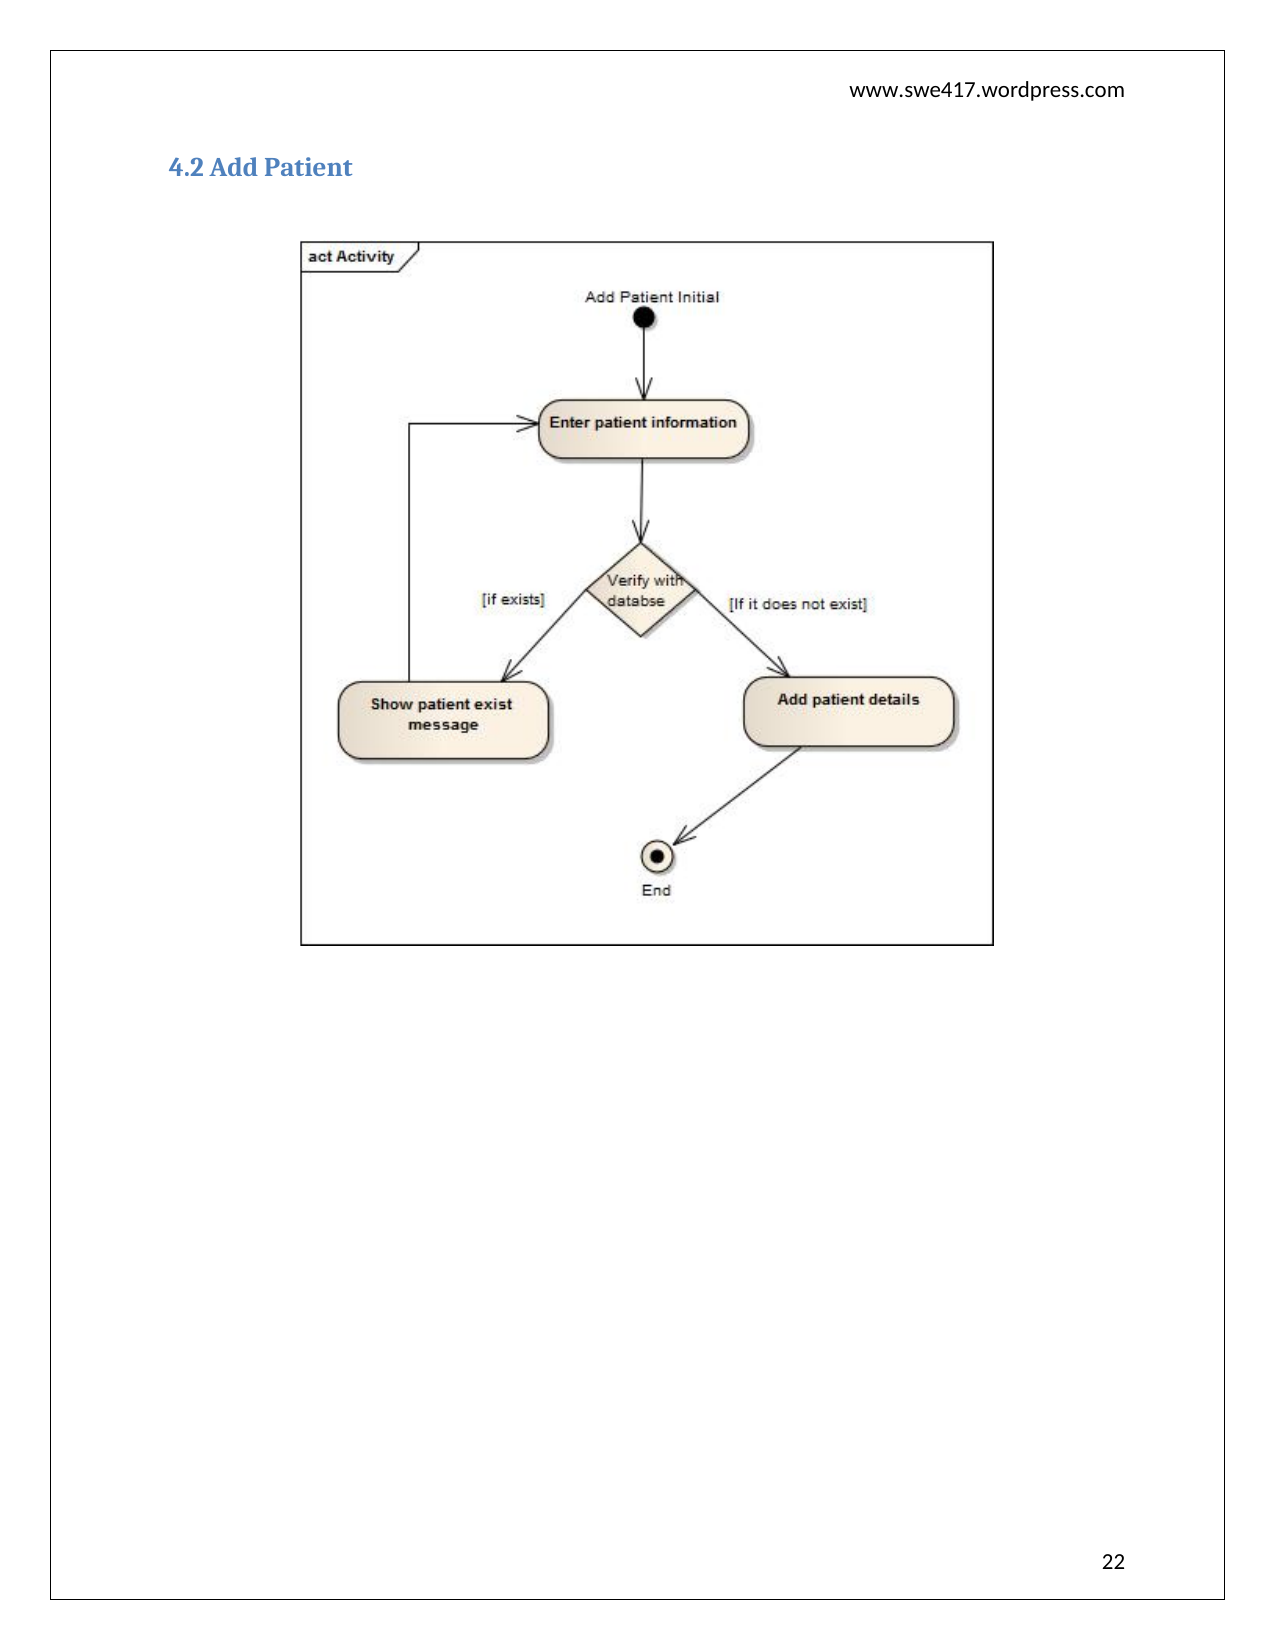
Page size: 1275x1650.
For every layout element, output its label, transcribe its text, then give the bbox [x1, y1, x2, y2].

picture [300, 240, 994, 946]
subtitle 4.2 Add Patient [169, 152, 1125, 183]
